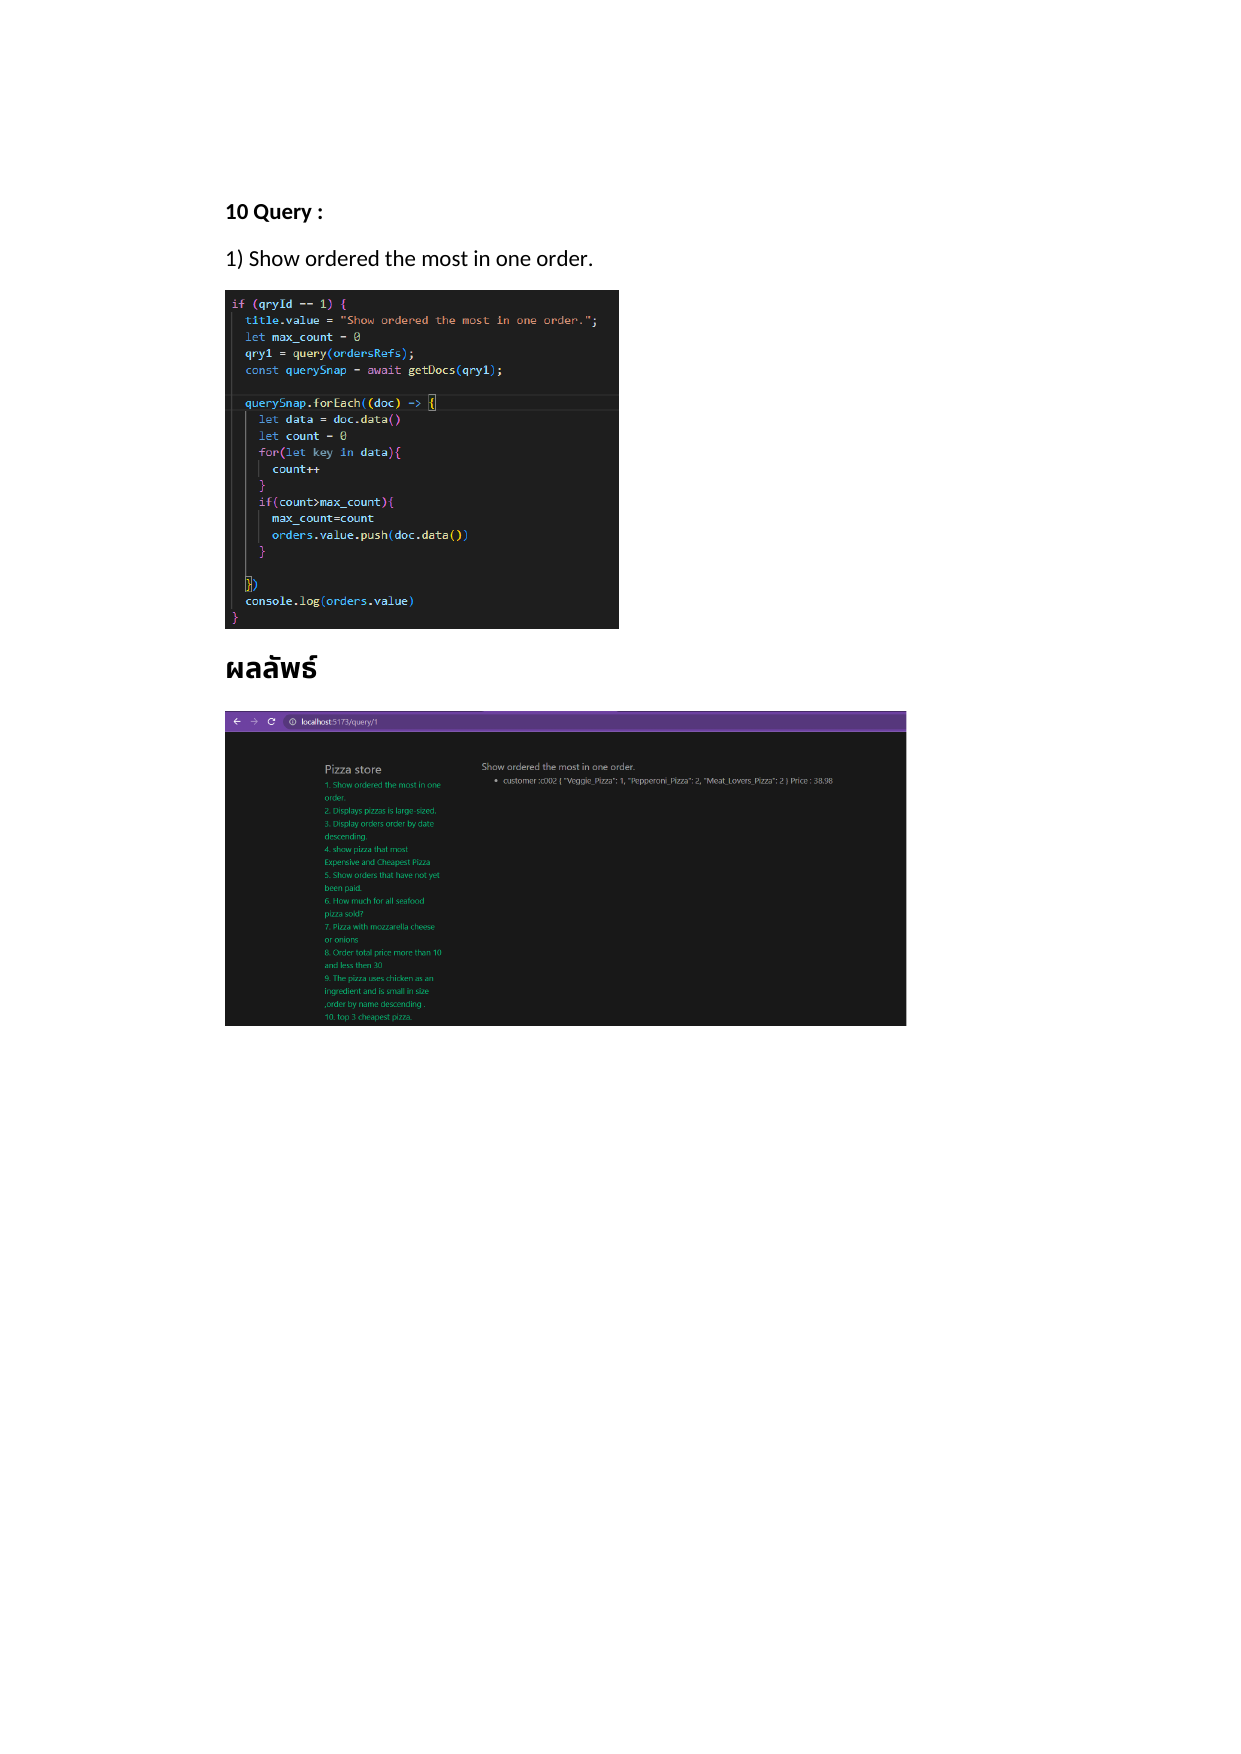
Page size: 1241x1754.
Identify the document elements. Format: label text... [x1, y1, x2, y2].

text 10 Query : [150, 197, 1090, 225]
picture [225, 290, 619, 629]
text ผลลัพธ์ [150, 647, 1090, 691]
text 1) Show ordered the most in one order. [150, 244, 1090, 272]
picture [225, 711, 907, 1026]
